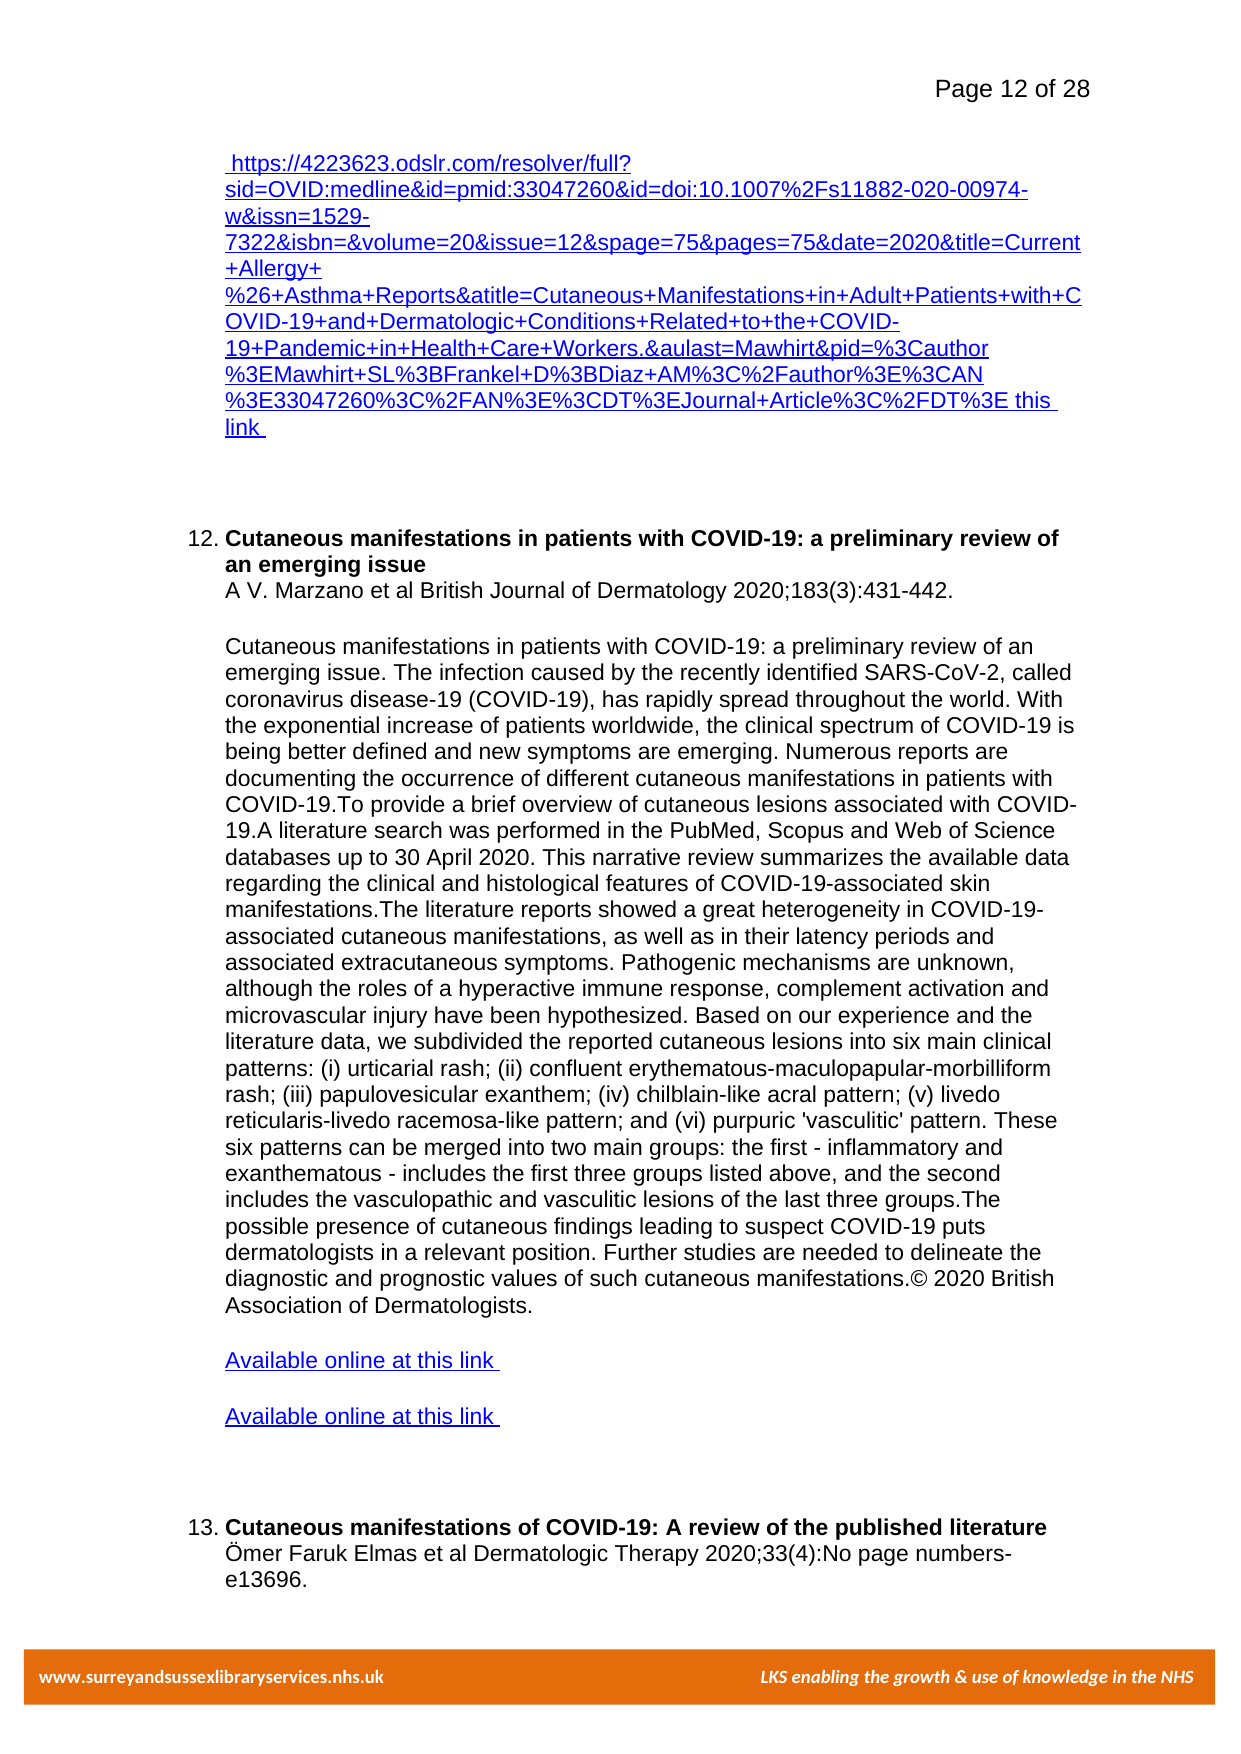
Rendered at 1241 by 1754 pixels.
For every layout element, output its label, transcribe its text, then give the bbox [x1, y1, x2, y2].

text Available online at this link [225, 1347, 1090, 1373]
text Available online at this link [225, 1403, 1090, 1429]
text Cutaneous manifestations in patients with COVID-19: a preliminary review of an emerging issue. The infection caused by the recently identified SARS-CoV-2, called coronavirus disease-19 (COVID-19), has rapidly spread throughout the world. With the exponential increase of patients worldwide, the clinical spectrum of COVID-19 is being better defined and new symptoms are emerging. Numerous reports are documenting the occurrence of different cutaneous manifestations in patients with COVID-19.To provide a brief overview of cutaneous lesions associated with COVID-19.A literature search was performed in the PubMed, Scopus and Web of Science databases up to 30 April 2020. This narrative review summarizes the available data regarding the clinical and histological features of COVID-19-associated skin manifestations.The literature reports showed a great heterogeneity in COVID-19-associated cutaneous manifestations, as well as in their latency periods and associated extracutaneous symptoms. Pathogenic mechanisms are unknown, although the roles of a hyperactive immune response, complement activation and microvascular injury have been hypothesized. Based on our experience and the literature data, we subdivided the reported cutaneous lesions into six main clinical patterns: (i) urticarial rash; (ii) confluent erythematous-maculopapular-morbilliform rash; (iii) papulovesicular exanthem; (iv) chilblain-like acral pattern; (v) livedo reticularis-livedo racemosa-like pattern; and (vi) purpuric 'vasculitic' pattern. These six patterns can be merged into two main groups: the first - inflammatory and exanthematous - includes the first three groups listed above, and the second includes the vasculopathic and vasculitic lesions of the last three groups.The possible presence of cutaneous findings leading to suspect COVID-19 puts dermatologists in a relevant position. Further studies are needed to delineate the diagnostic and prognostic values of such cutaneous manifestations.© 2020 British Association of Dermatologists. [225, 633, 1090, 1318]
list Cutaneous manifestations of COVID-19: A review of the published literature Ömer Faruk Elmas et al Dermatologic Therapy 2020;33(4):No page numbers-e13696. [187, 1514, 1090, 1593]
list Cutaneous manifestations in patients with COVID-19: a preliminary review of an emerging issue A V. Marzano et al British Journal of Dermatology 2020;183(3):431-442. [187, 524, 1090, 604]
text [225, 150, 1090, 440]
